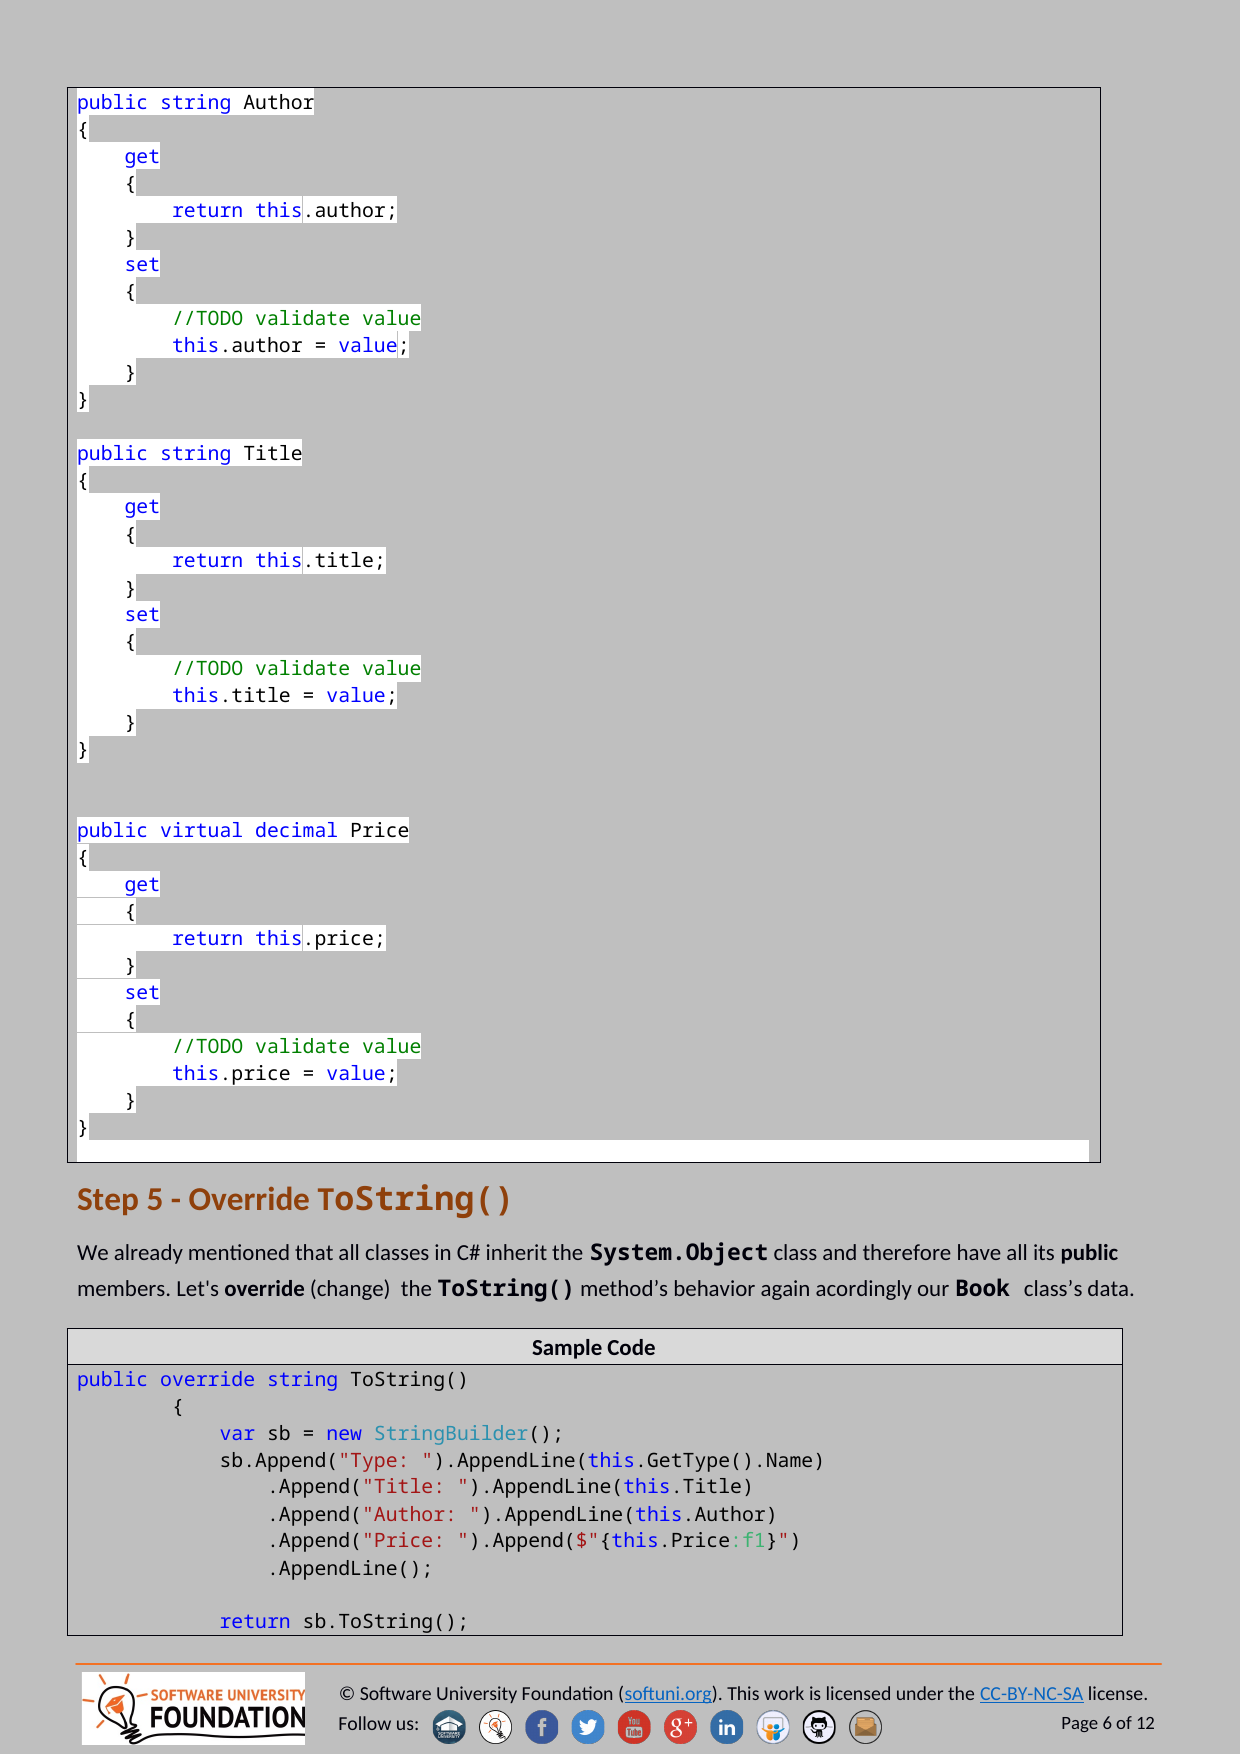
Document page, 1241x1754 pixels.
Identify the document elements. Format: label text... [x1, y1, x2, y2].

picture [664, 1710, 697, 1744]
text We already mentioned that all classes in C# inherit the System.Object class and therefore have all its public members. Let's override (change) the ToString() method’s behavior again acordingly our Book class’s data. [77, 1236, 1163, 1303]
table_cell public string Author { get { return this.author; } set { //TODO validate value this.author = value; } } public string Title { get { return this.title; } set { //TODO validate value this.title = value; } } public virtual decimal Price { get { return this.price; } set { //TODO validate value this.price = value; } } [68, 88, 1100, 1162]
picture [849, 1710, 882, 1744]
picture [432, 1710, 466, 1744]
picture [479, 1710, 512, 1744]
table_header Sample Code [68, 1329, 1122, 1364]
picture [571, 1710, 605, 1744]
picture [81, 1672, 305, 1745]
picture [617, 1710, 651, 1744]
picture [756, 1710, 790, 1744]
picture [525, 1710, 559, 1744]
picture [802, 1710, 836, 1744]
subtitle Step 5 - Override ToString() [77, 1175, 1163, 1221]
picture [710, 1710, 744, 1744]
